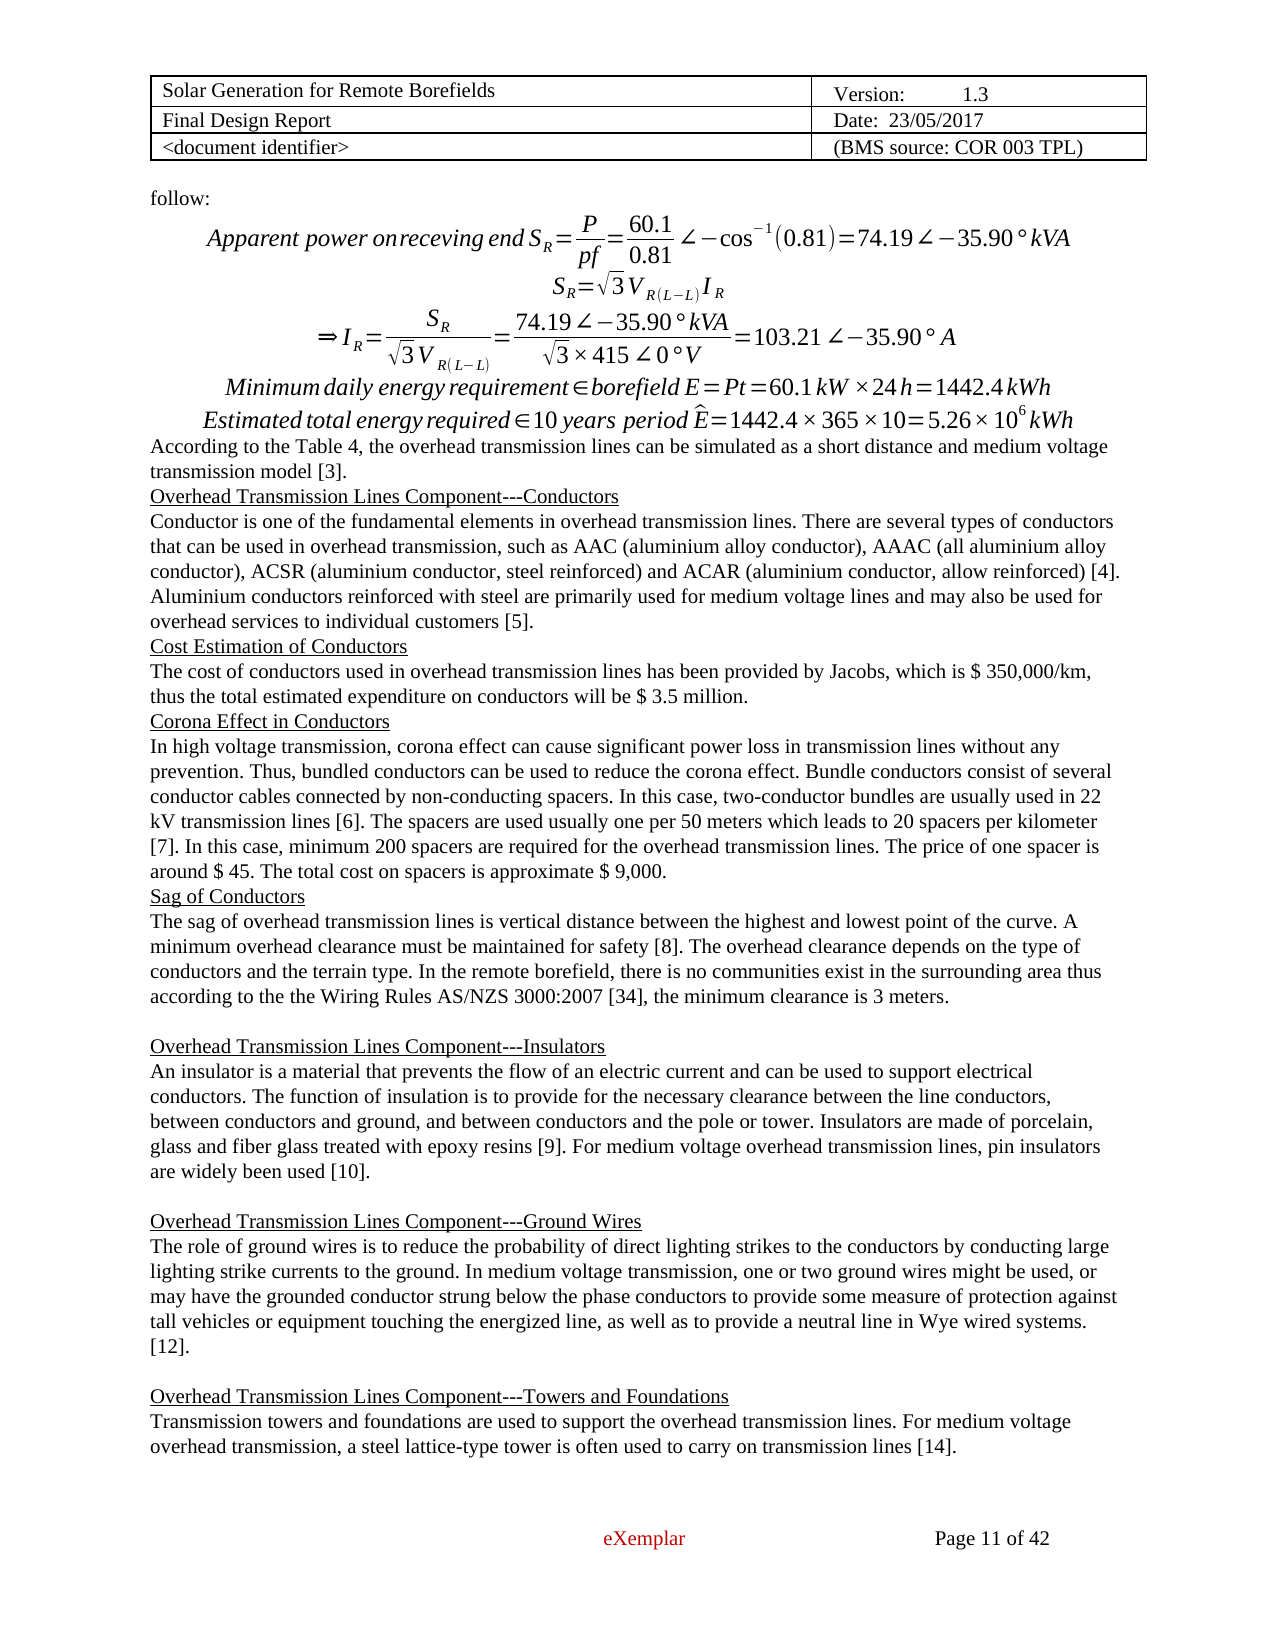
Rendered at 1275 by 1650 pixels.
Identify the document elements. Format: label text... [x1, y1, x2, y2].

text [150, 185, 1125, 210]
text Transmission towers and foundations are used to support the overhead transmission lines. For medium voltage overhead transmission, a steel lattice-type tower is often used to carry on transmission lines [14]. [150, 1408, 1125, 1458]
text Cost Estimation of Conductors [150, 633, 1125, 658]
text In high voltage transmission, corona effect can cause significant power loss in transmission lines without any prevention. Thus, bundled conductors can be used to reduce the corona effect. Bundle conductors consist of several conductor cables connected by non-conducting spacers. In this case, two-conductor bundles are usually used in 22 kV transmission lines [6]. The spacers are used usually one per 50 meters which leads to 20 spacers per kilometer [7]. In this case, minimum 200 spacers are required for the overhead transmission lines. The price of one spacer is around $ 45. The total cost on spacers is approximate $ 9,000. [150, 733, 1125, 883]
text According to the Table 4, the overhead transmission lines can be simulated as a short distance and medium voltage transmission model [3]. [150, 433, 1125, 483]
text Sag of Conductors [150, 883, 1125, 908]
text Overhead Transmission Lines Component---Ground Wires [150, 1208, 1125, 1233]
text Overhead Transmission Lines Component---Conductors [150, 483, 1125, 508]
text Overhead Transmission Lines Component---Insulators [150, 1033, 1125, 1058]
text An insulator is a material that prevents the flow of an electric current and can be used to support electrical conductors. The function of insulation is to provide for the necessary clearance between the line conductors, between conductors and ground, and between conductors and the pole or tower. Insulators are made of porcelain, glass and fiber glass treated with epoxy resins [9]. For medium voltage overhead transmission lines, pin insulators are widely been used [10]. [150, 1058, 1125, 1183]
text The cost of conductors used in overhead transmission lines has been provided by Jacobs, which is $ 350,000/km, thus the total estimated expenditure on conductors will be $ 3.5 million. [150, 658, 1125, 708]
text Overhead Transmission Lines Component---Towers and Foundations [150, 1383, 1125, 1408]
text Corona Effect in Conductors [150, 708, 1125, 733]
text The sag of overhead transmission lines is vertical distance between the highest and lowest point of the curve. A minimum overhead clearance must be maintained for safety [8]. The overhead clearance depends on the type of conductors and the terrain type. In the remote borefield, there is no communities exist in the surrounding area thus according to the the Wiring Rules AS/NZS 3000:2007 [34], the minimum clearance is 3 meters. [150, 908, 1125, 1008]
text Conductor is one of the fundamental elements in overhead transmission lines. There are several types of conductors that can be used in overhead transmission, such as AAC (aluminium alloy conductor), AAAC (all aluminium alloy conductor), ACSR (aluminium conductor, steel reinforced) and ACAR (aluminium conductor, allow reinforced) [4]. Aluminium conductors reinforced with steel are primarily used for medium voltage lines and may also be used for overhead services to individual customers [5]. [150, 508, 1125, 633]
text The role of ground wires is to reduce the probability of direct lighting strikes to the conductors by conducting large lighting strike currents to the ground. In medium voltage transmission, one or two ground wires might be used, or may have the grounded conductor strung below the phase conductors to provide some measure of protection against tall vehicles or equipment touching the energized line, as well as to provide a neutral line in Wye wired systems. [12]. [150, 1233, 1125, 1358]
